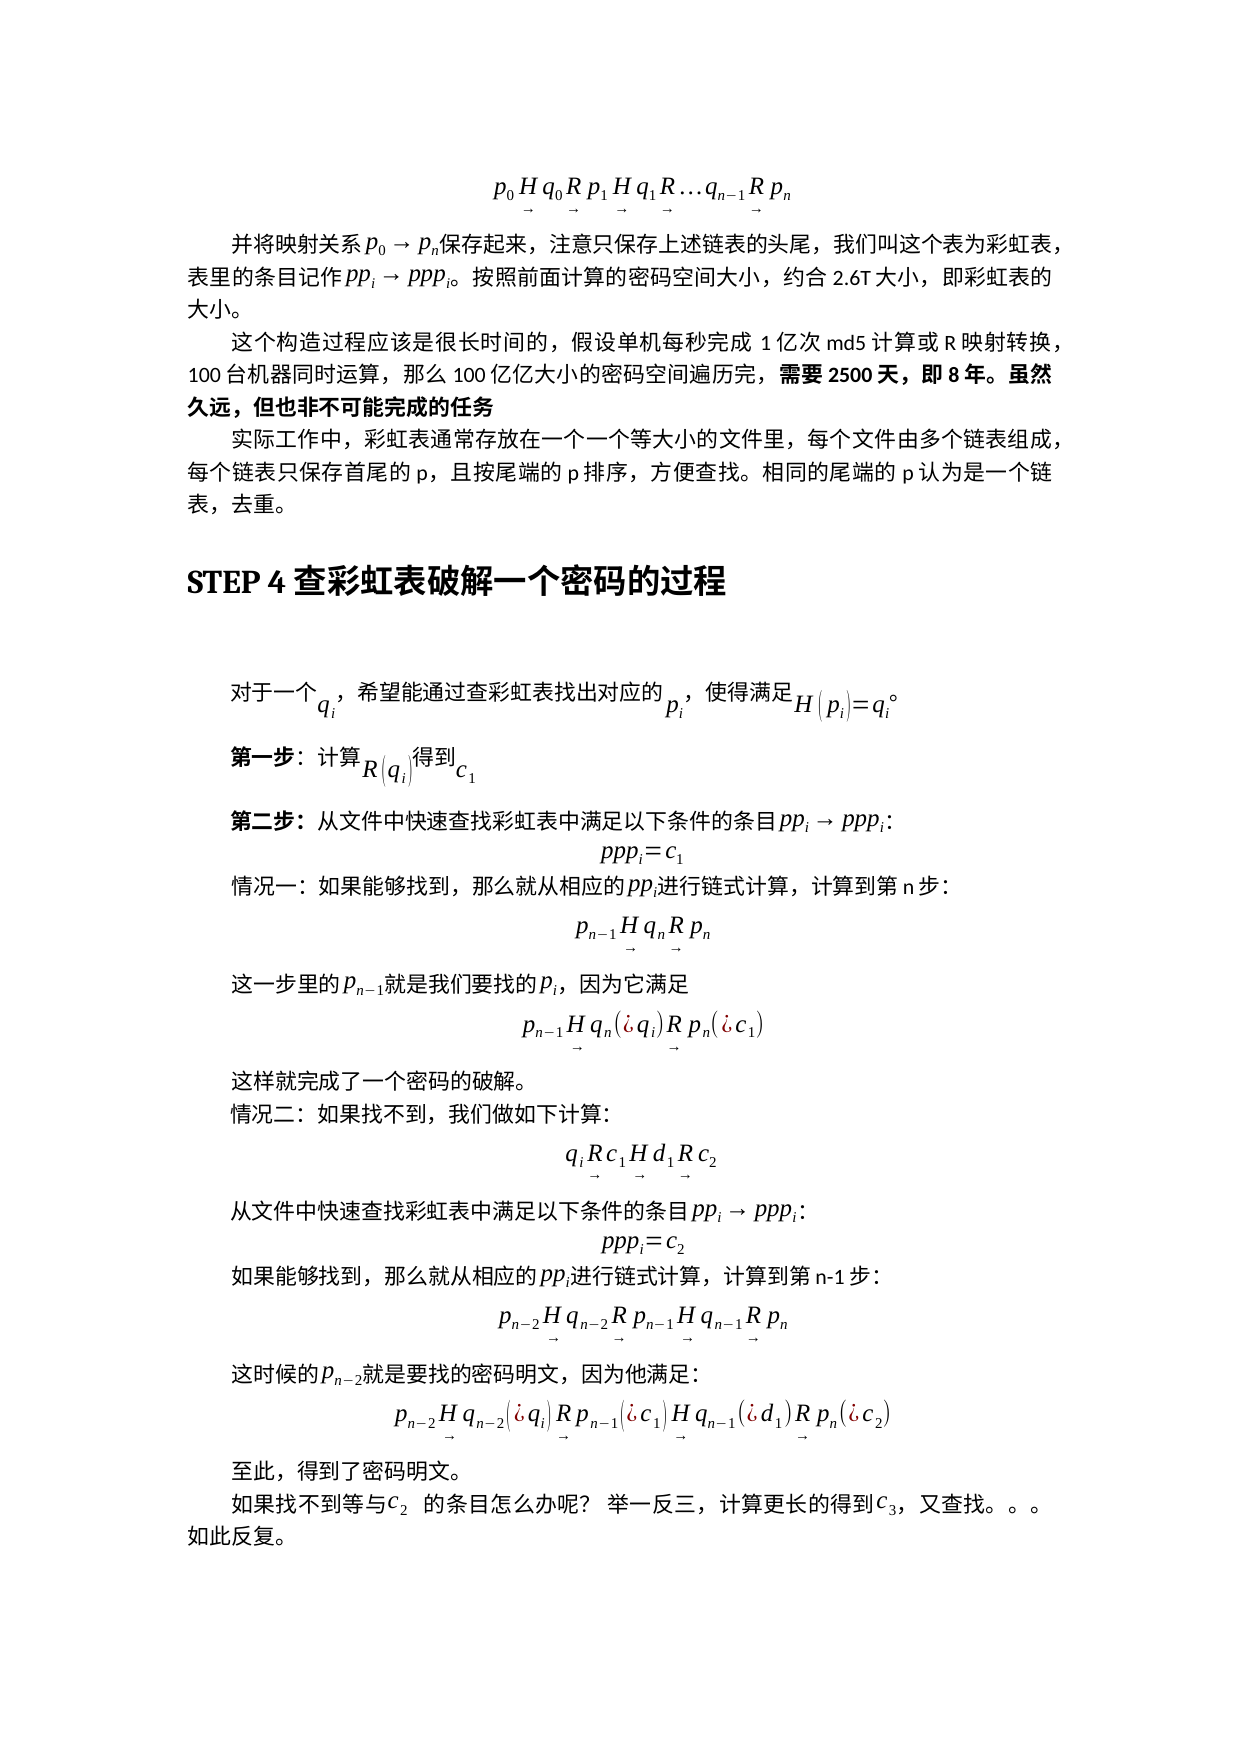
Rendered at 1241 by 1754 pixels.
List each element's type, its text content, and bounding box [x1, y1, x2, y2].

text 这样就完成了一个密码的破解。 [187, 1064, 1053, 1096]
text 情况二：如果找不到，我们做如下计算： [187, 1096, 1053, 1129]
text 这时候的就是要找的密码明文，因为他满足： [187, 1356, 1053, 1389]
text 如果能够找到，那么就从相应的进行链式计算，计算到第n-1步： [187, 1259, 1053, 1291]
subtitle STEP 4 查彩虹表破解一个密码的过程 [187, 547, 1053, 612]
text 情况一：如果能够找到，那么就从相应的进行链式计算，计算到第n步： [187, 869, 1053, 901]
text 第二步：从文件中快速查找彩虹表中满足以下条件的条目： [187, 804, 1053, 836]
text 对于一个，希望能通过查彩虹表找出对应的，使得满足。 [187, 674, 1053, 739]
text 从文件中快速查找彩虹表中满足以下条件的条目： [187, 1194, 1053, 1226]
text 并将映射关系保存起来，注意只保存上述链表的头尾，我们叫这个表为彩虹表，表里的条目记作。按照前面计算的密码空间大小，约合2.6T大小，即彩虹表的大小。 [187, 227, 1053, 324]
text 至此，得到了密码明文。 [187, 1454, 1053, 1486]
text 这个构造过程应该是很长时间的，假设单机每秒完成1亿次md5计算或R映射转换，100台机器同时运算，那么100亿亿大小的密码空间遍历完，需要2500天，即8年。虽然久远，但也非不可能完成的任务 [187, 324, 1053, 422]
text 这一步里的就是我们要找的，因为它满足 [187, 966, 1053, 999]
text 第一步：计算得到 [187, 739, 1053, 804]
text 实际工作中，彩虹表通常存放在一个一个等大小的文件里，每个文件由多个链表组成，每个链表只保存首尾的p，且按尾端的p排序，方便查找。相同的尾端的p认为是一个链表，去重。 [187, 422, 1053, 519]
text 如果找不到等与 的条目怎么办呢？ 举一反三，计算更长的得到，又查找。。。如此反复。 [187, 1486, 1053, 1551]
